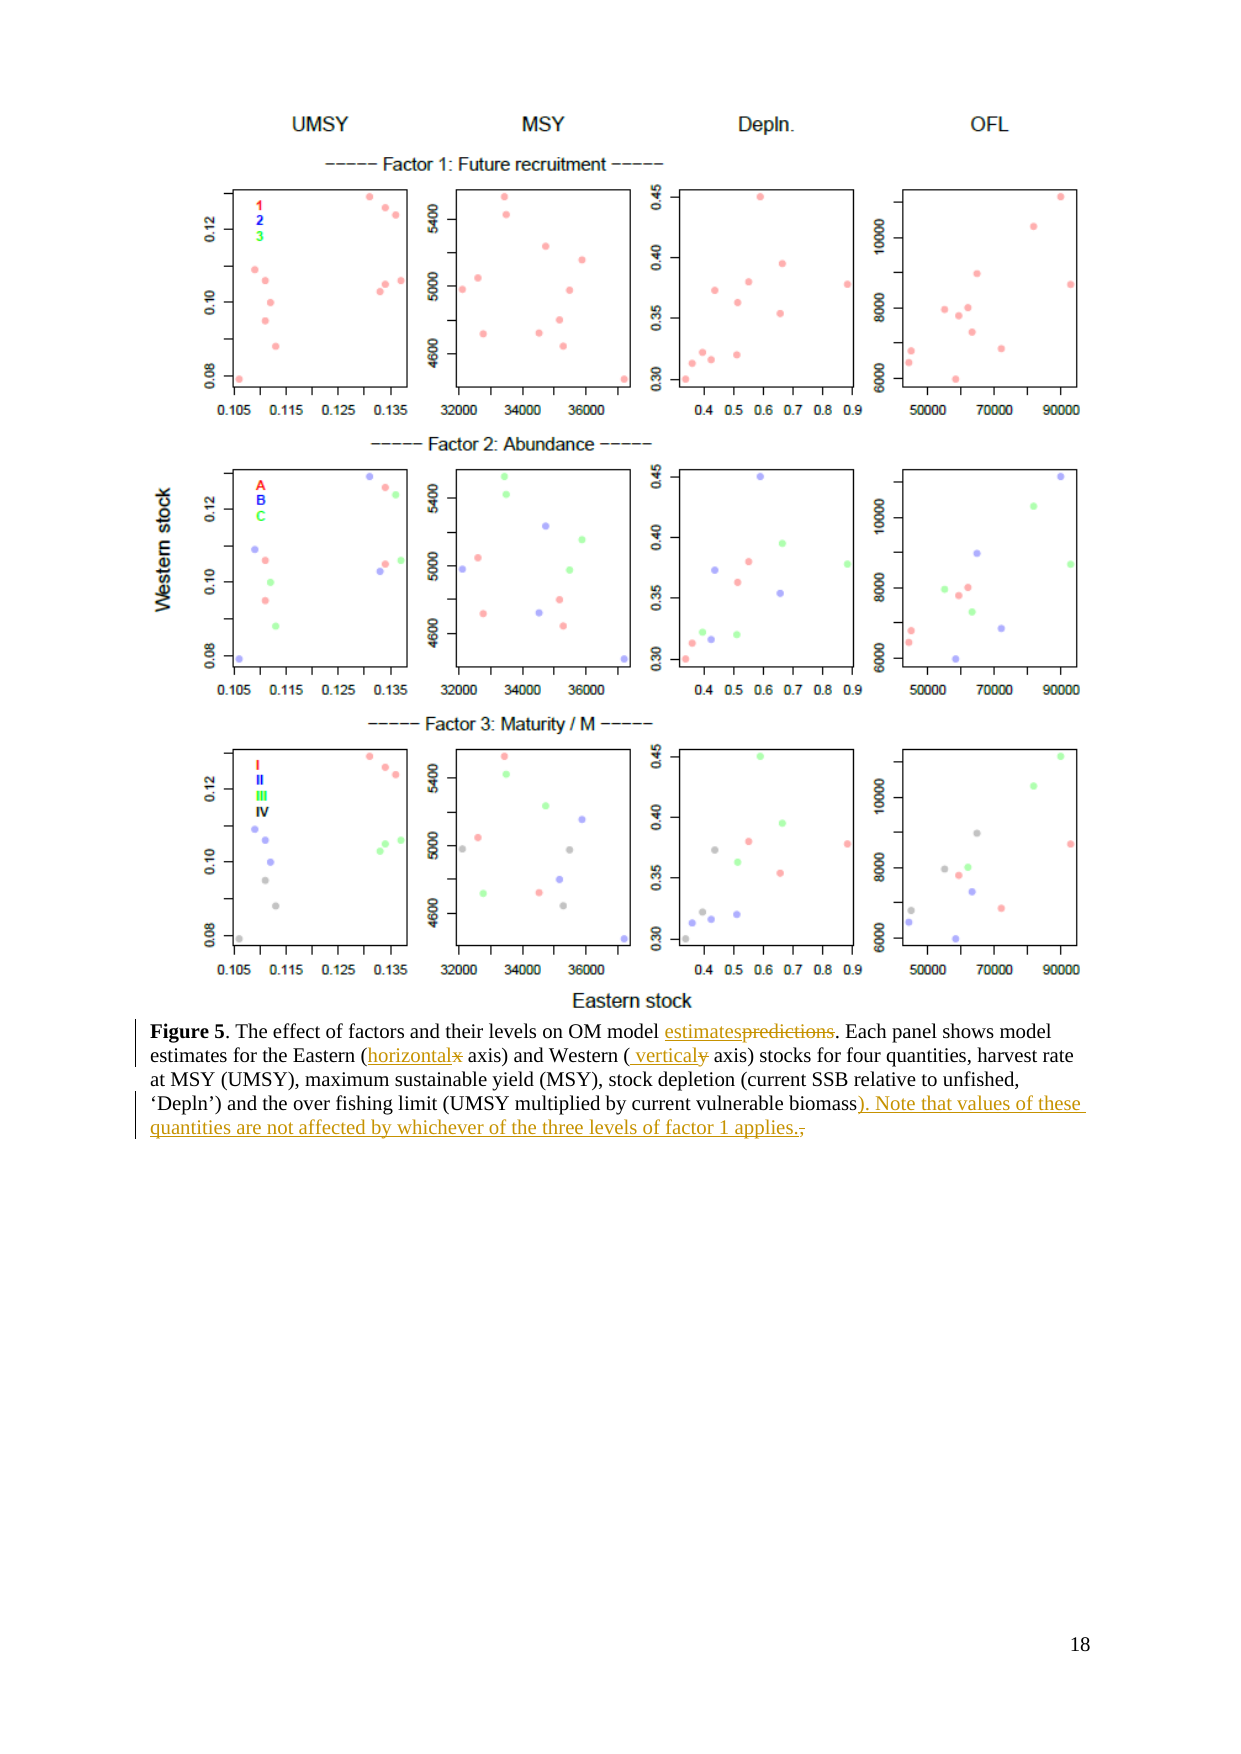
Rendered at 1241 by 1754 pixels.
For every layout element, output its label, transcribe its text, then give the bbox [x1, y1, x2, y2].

text Figure 5. The effect of factors and their levels on OM model . Each panel shows model estimates for the Eastern ( axis) and Western ( axis) stocks for four quantities, harvest rate at MSY (UMSY), maximum sustainable yield (MSY), stock depletion (current SSB relative to unfished, ‘Depln’) and the over fishing limit (UMSY multiplied by current vulnerable biomass [150, 1019, 1090, 1139]
picture [150, 103, 1091, 1019]
